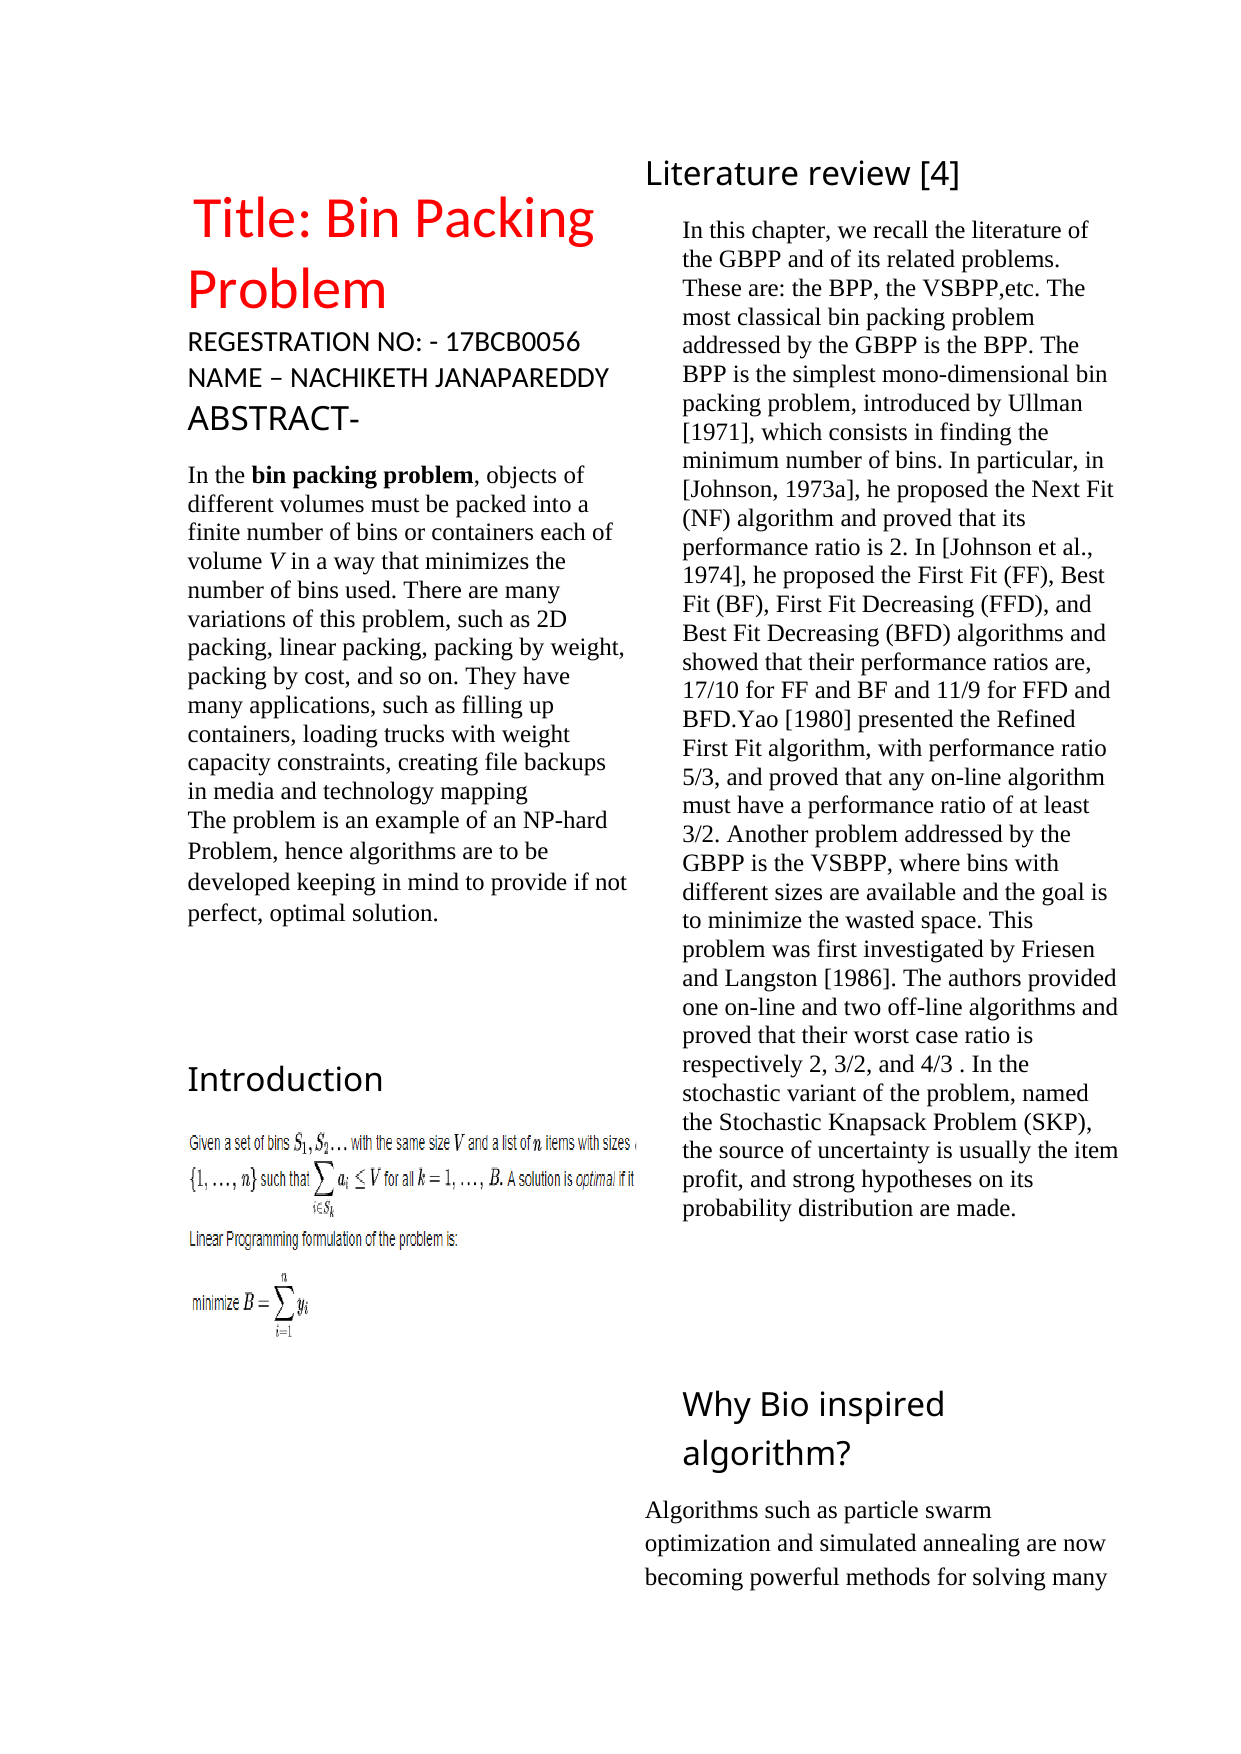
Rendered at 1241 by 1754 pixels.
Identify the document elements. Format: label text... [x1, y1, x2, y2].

text The problem is an example of an NP-hard Problem, hence algorithms are to be developed keeping in mind to provide if not perfect, optimal solution. [187, 805, 627, 927]
text In this chapter, we recall the literature of the GBPP and of its related problems. These are: the BPP, the VSBPP,etc. The most classical bin packing problem addressed by the GBPP is the BPP. The BPP is the simplest mono-dimensional bin packing problem, introduced by Ullman [1971], which consists in finding the minimum number of bins. In particular, in [Johnson, 1973a], he proposed the Next Fit (NF) algorithm and proved that its performance ratio is 2. In [Johnson et al., 1974], he proposed the First Fit (FF), Best Fit (BF), First Fit Decreasing (FFD), and Best Fit Decreasing (BFD) algorithms and showed that their performance ratios are, 17/10 for FF and BF and 11/9 for FFD and BFD.Yao [1980] presented the Refined First Fit algorithm, with performance ratio 5/3, and proved that any on-line algorithm must have a performance ratio of at least 3/2. Another problem addressed by the GBPP is the VSBPP, where bins with different sizes are available and the goal is to minimize the wasted space. This problem was first investigated by Friesen and Langston [1986]. The authors provided one on-line and two off-line algorithms and proved that their worst case ratio is respectively 2, 3/2, and 4/3 . In the stochastic variant of the problem, named the Stochastic Knapsack Problem (SKP), the source of uncertainty is usually the item profit, and strong hypotheses on its probability distribution are made. [682, 216, 1122, 1222]
text Title: Bin Packing Problem [187, 181, 627, 323]
picture [187, 1121, 637, 1351]
text In the bin packing problem, objects of different volumes must be packed into a finite number of bins or containers each of volume V in a way that minimizes the number of bins used. There are many variations of this problem, such as 2D packing, linear packing, packing by weight, packing by cost, and so on. They have many applications, such as filling up containers, loading trucks with weight capacity constraints, creating file backups in media and technology mapping [187, 460, 627, 805]
text Why Bio inspired algorithm? [682, 1381, 1122, 1475]
text NAME – NACHIKETH JANAPAREDDY [187, 359, 627, 394]
text Introduction [187, 1056, 627, 1101]
text Literature review [4] [644, 150, 1122, 195]
text ABSTRACT- [187, 394, 627, 440]
text REGESTRATION NO: - 17BCB0056 [187, 323, 627, 359]
